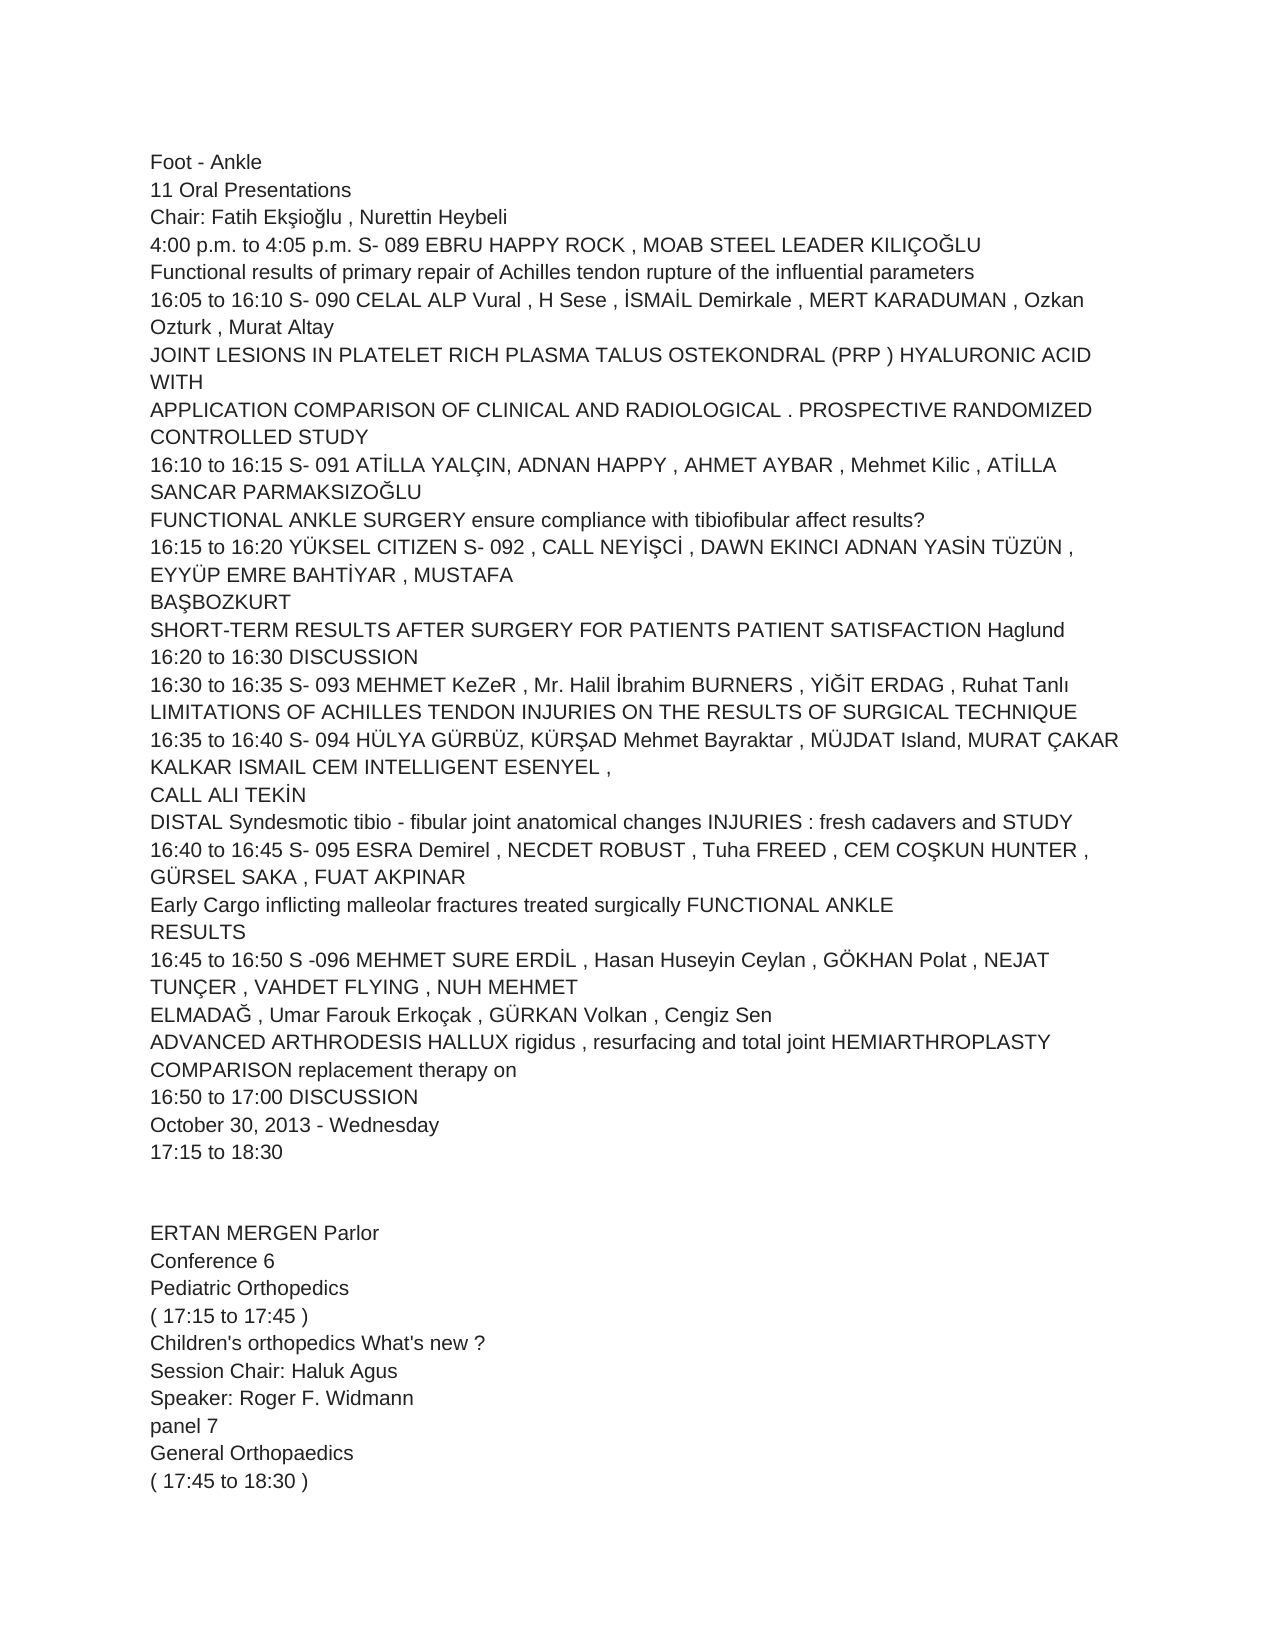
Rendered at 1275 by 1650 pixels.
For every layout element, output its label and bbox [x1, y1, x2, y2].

text [150, 1221, 1125, 1493]
text [150, 150, 1125, 1196]
